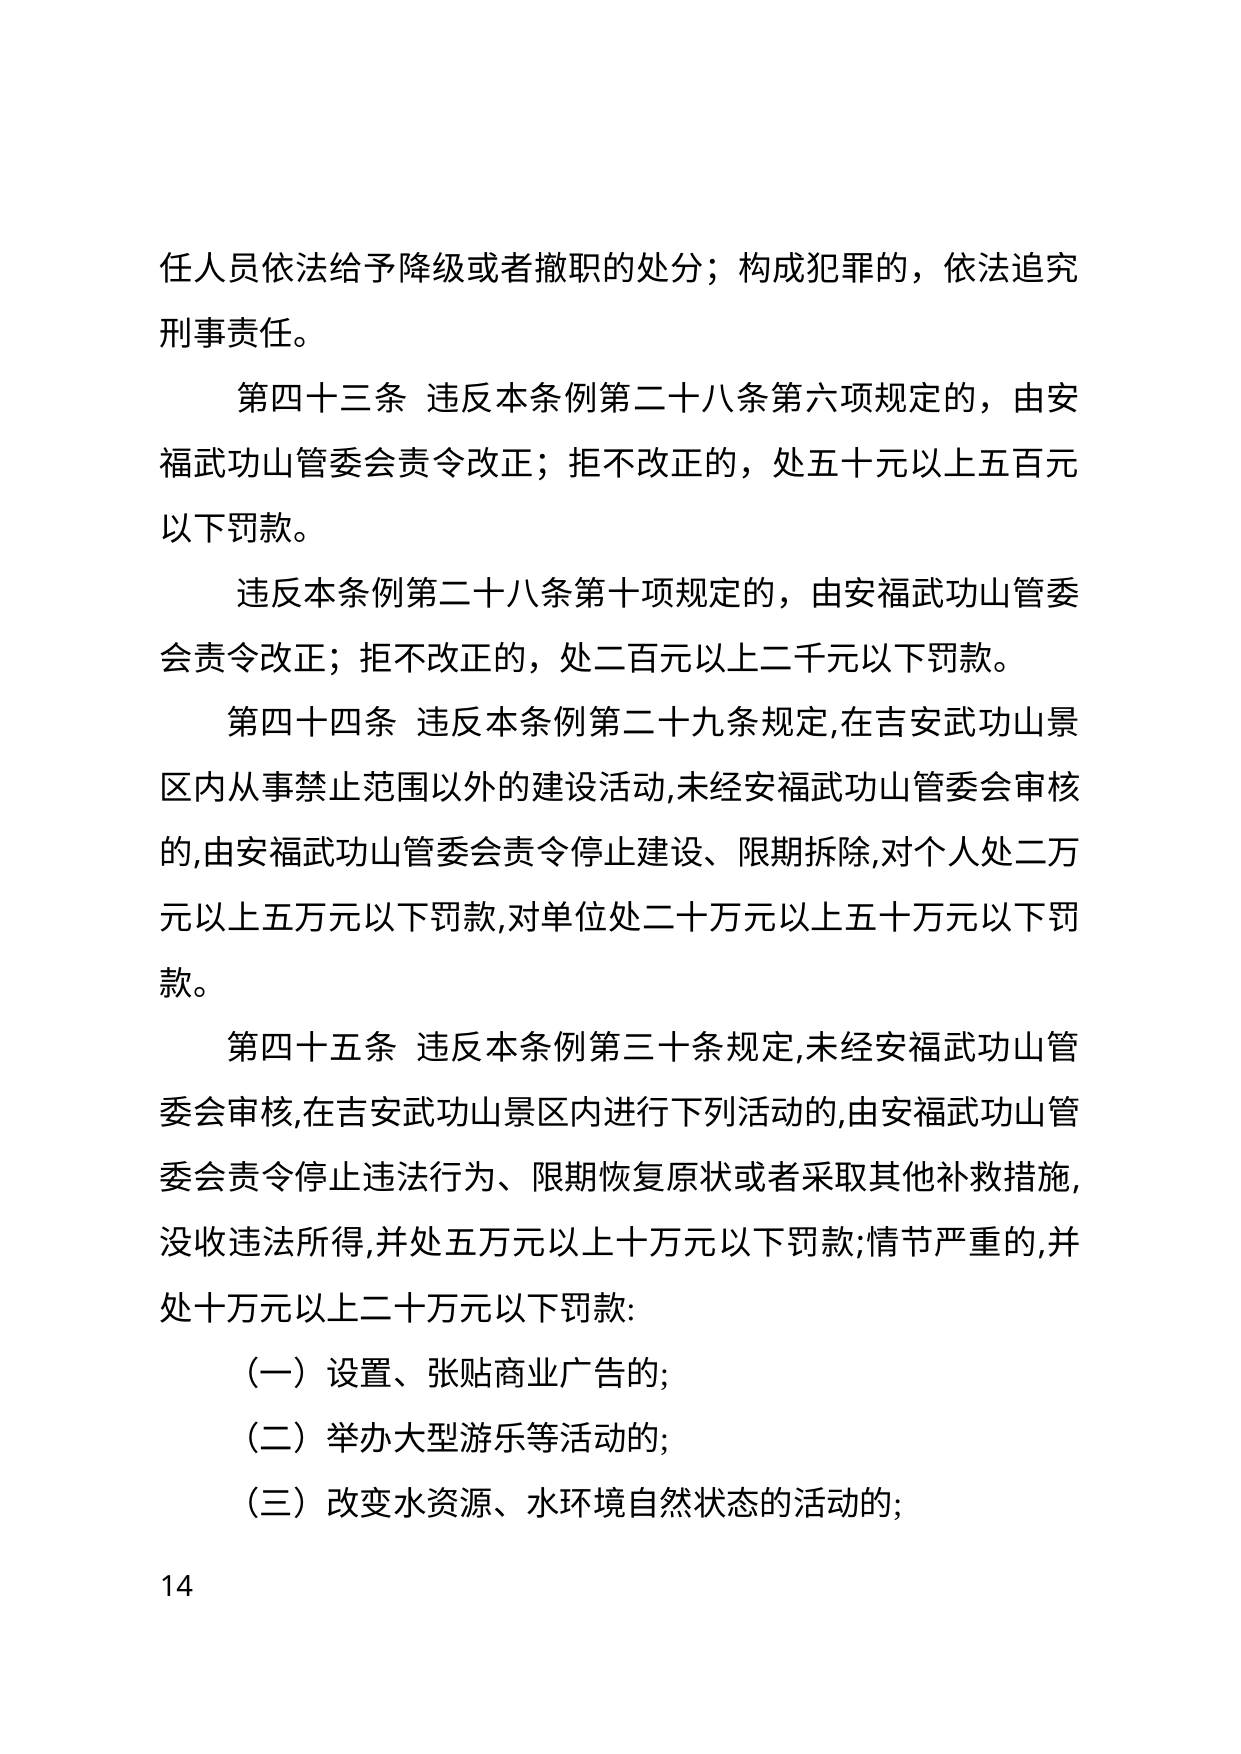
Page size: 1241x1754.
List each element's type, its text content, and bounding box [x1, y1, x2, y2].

text （三）改变水资源、水环境自然状态的活动的; [159, 1468, 1081, 1533]
text （二）举办大型游乐等活动的; [159, 1403, 1081, 1468]
text 第四十四条 违反本条例第二十九条规定,在吉安武功山景区内从事禁止范围以外的建设活动,未经安福武功山管委会审核的,由安福武功山管委会责令停止建设、限期拆除,对个人处二万元以上五万元以下罚款,对单位处二十万元以上五十万元以下罚款。 [159, 688, 1081, 1013]
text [159, 233, 1081, 363]
text 第四十五条 违反本条例第三十条规定,未经安福武功山管委会审核,在吉安武功山景区内进行下列活动的,由安福武功山管委会责令停止违法行为、限期恢复原状或者采取其他补救措施,没收违法所得,并处五万元以上十万元以下罚款;情节严重的,并处十万元以上二十万元以下罚款: [159, 1013, 1081, 1338]
text 第四十三条 违反本条例第二十八条第六项规定的，由安福武功山管委会责令改正；拒不改正的，处五十元以上五百元以下罚款。 [159, 363, 1081, 558]
text （一）设置、张贴商业广告的; [159, 1338, 1081, 1403]
text 违反本条例第二十八条第十项规定的，由安福武功山管委会责令改正；拒不改正的，处二百元以上二千元以下罚款。 [159, 558, 1081, 688]
